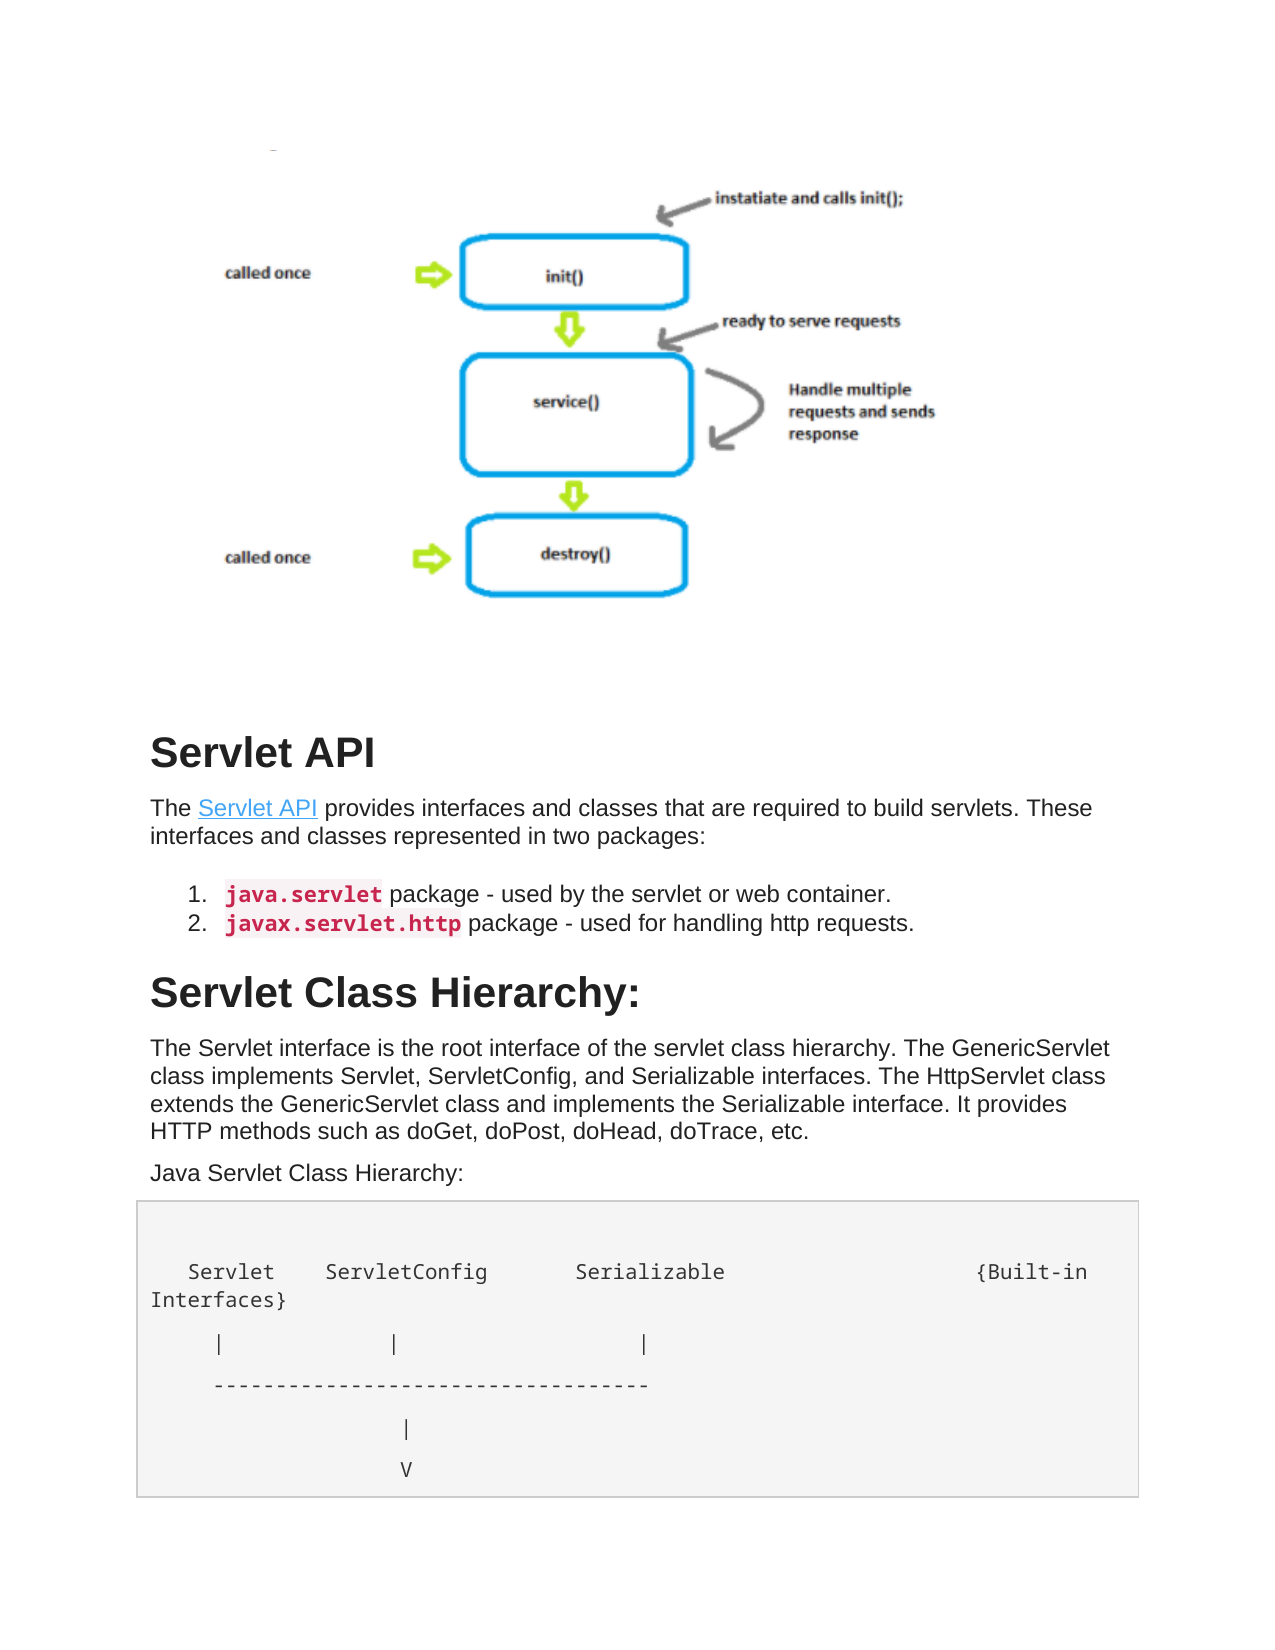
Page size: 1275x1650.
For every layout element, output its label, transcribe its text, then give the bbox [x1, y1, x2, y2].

text | | | [138, 1314, 1138, 1356]
text V [138, 1441, 1138, 1496]
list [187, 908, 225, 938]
text ----------------------------------- [138, 1356, 1138, 1399]
text The Servlet API provides interfaces and classes that are required to build servlets. These interfaces and classes represented in two packages: [150, 794, 1125, 849]
list javax.servlet.http package - used for handling http requests. [461, 908, 1125, 938]
text The Servlet interface is the root interface of the servlet class hierarchy. The GenericServlet class implements Servlet, ServletConfig, and Serializable interfaces. The HttpServlet class extends the GenericServlet class and implements the Serializable interface. It provides HTTP methods such as doGet, doPost, doHead, doTrace, etc. [150, 1034, 1125, 1145]
subtitle Servlet API [150, 727, 1125, 776]
subtitle Servlet Class Hierarchy: [150, 967, 1125, 1016]
list java.servlet package - used by the servlet or web container. [187, 878, 1125, 908]
picture [150, 150, 1022, 650]
text Servlet ServletConfig Serializable {Built-in Interfaces} [138, 1243, 1138, 1314]
text | [138, 1399, 1138, 1441]
text Java Servlet Class Hierarchy: [150, 1159, 1125, 1186]
